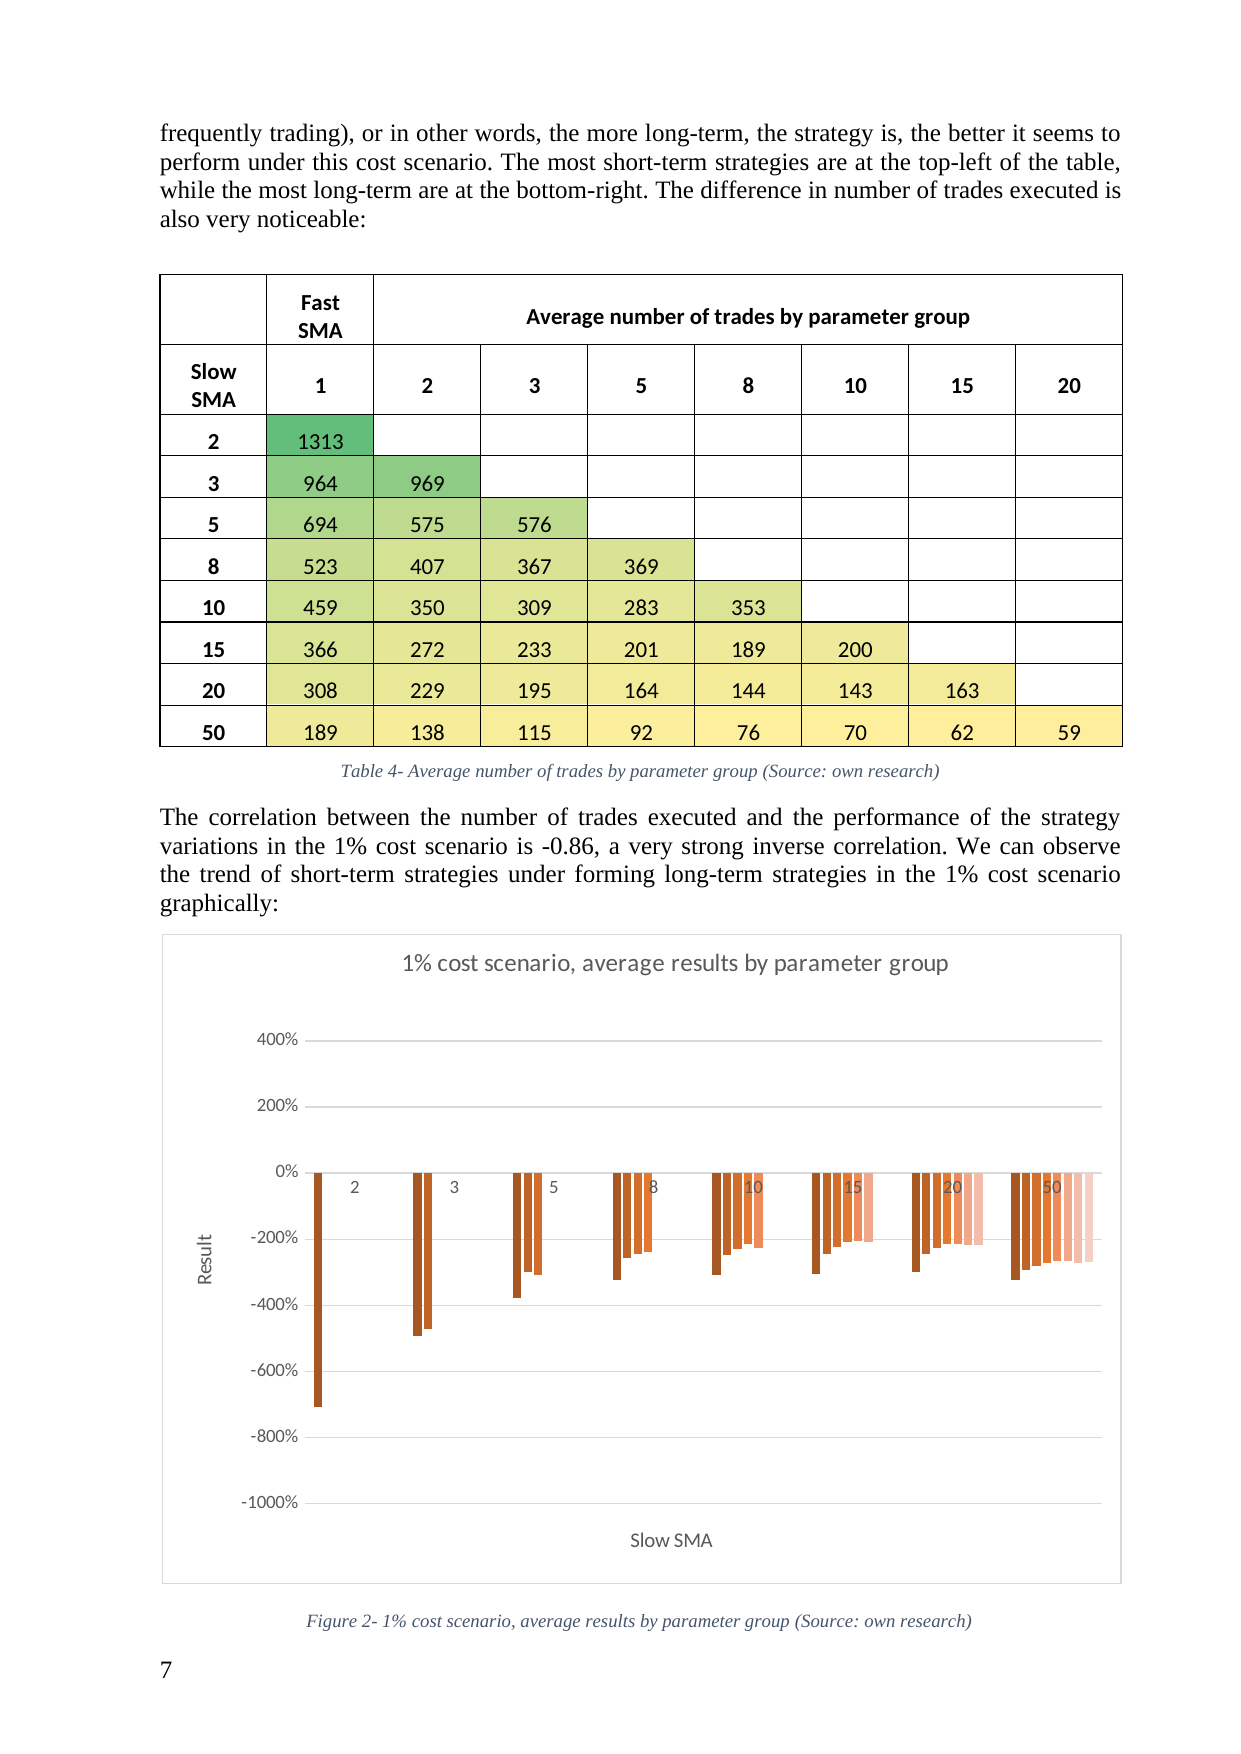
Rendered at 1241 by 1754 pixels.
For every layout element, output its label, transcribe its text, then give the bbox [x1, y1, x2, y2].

table_cell [695, 415, 801, 455]
table_cell 5 [161, 498, 266, 538]
table_cell 200 [802, 623, 908, 663]
text The correlation between the number of trades executed and the performance of the strategy variations in the 1% cost scenario is -0.86, a very strong inverse correlation. We can observe the trend of short-term strategies under forming long-term strategies in the 1% cost scenario graphically: [159, 802, 1122, 917]
table_cell 308 [267, 664, 373, 704]
table_cell 8 [695, 345, 801, 413]
table_cell [588, 498, 694, 538]
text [159, 118, 1122, 233]
table_cell [909, 498, 1015, 538]
table_cell 50 [161, 706, 266, 746]
table_cell 15 [909, 345, 1015, 413]
table_cell [1016, 539, 1122, 580]
table_cell 1313 [267, 415, 373, 455]
table_cell 201 [588, 623, 694, 663]
table_cell 964 [267, 456, 373, 497]
table_cell 575 [374, 498, 480, 538]
table_cell 15 [161, 623, 266, 663]
table_cell [1016, 664, 1122, 704]
table_cell 10 [802, 345, 908, 413]
table_cell [695, 539, 801, 580]
table_cell 76 [695, 706, 801, 746]
table_cell 969 [374, 456, 480, 497]
table_header [161, 275, 266, 344]
table_cell Slow SMA [161, 345, 266, 413]
table_cell [1016, 415, 1122, 455]
table_header Average number of trades by parameter group [374, 275, 1122, 344]
table_cell 2 [161, 415, 266, 455]
table_cell 283 [588, 581, 694, 621]
table_cell [588, 456, 694, 497]
table_cell [695, 456, 801, 497]
table_cell 2 [374, 345, 480, 413]
table_cell [481, 415, 587, 455]
table_cell [909, 623, 1015, 663]
table_cell 195 [481, 664, 587, 704]
table_cell [1016, 623, 1122, 663]
table_cell [481, 456, 587, 497]
table_header Fast SMA [267, 275, 373, 344]
table_cell 70 [802, 706, 908, 746]
table_cell 694 [267, 498, 373, 538]
table_cell 5 [588, 345, 694, 413]
table_cell [802, 498, 908, 538]
table_cell 459 [267, 581, 373, 621]
table_cell 163 [909, 664, 1015, 704]
table_cell [802, 539, 908, 580]
table_cell [1016, 456, 1122, 497]
text Table 4- Average number of trades by parameter group (Source: own research) [159, 759, 1122, 781]
table_cell 144 [695, 664, 801, 704]
table_cell 8 [161, 539, 266, 580]
table_cell 143 [802, 664, 908, 704]
table_cell 229 [374, 664, 480, 704]
table_cell [588, 415, 694, 455]
table_cell [1016, 581, 1122, 621]
table_cell 20 [161, 664, 266, 704]
table_cell [909, 581, 1015, 621]
table_cell [374, 415, 480, 455]
table_cell [1016, 498, 1122, 538]
table_cell 3 [161, 456, 266, 497]
table_cell 523 [267, 539, 373, 580]
table_cell 233 [481, 623, 587, 663]
table_cell [802, 415, 908, 455]
table_cell 3 [481, 345, 587, 413]
table_cell 138 [374, 706, 480, 746]
table_cell 189 [267, 706, 373, 746]
table_cell [909, 456, 1015, 497]
table_cell 59 [1016, 706, 1122, 746]
table_cell 272 [374, 623, 480, 663]
table_cell 10 [161, 581, 266, 621]
table_cell 189 [695, 623, 801, 663]
table_cell [802, 581, 908, 621]
table_cell 407 [374, 539, 480, 580]
table_cell 350 [374, 581, 480, 621]
table_cell 164 [588, 664, 694, 704]
table_cell [909, 415, 1015, 455]
table_cell 92 [588, 706, 694, 746]
table_cell [909, 539, 1015, 580]
table_cell 576 [481, 498, 587, 538]
table_cell 353 [695, 581, 801, 621]
table_cell 20 [1016, 345, 1122, 413]
table_cell [695, 498, 801, 538]
table_cell 366 [267, 623, 373, 663]
table_cell 115 [481, 706, 587, 746]
table_cell 1 [267, 345, 373, 413]
table_cell 369 [588, 539, 694, 580]
table_cell 62 [909, 706, 1015, 746]
table_cell 309 [481, 581, 587, 621]
table_cell [802, 456, 908, 497]
table_cell 367 [481, 539, 587, 580]
